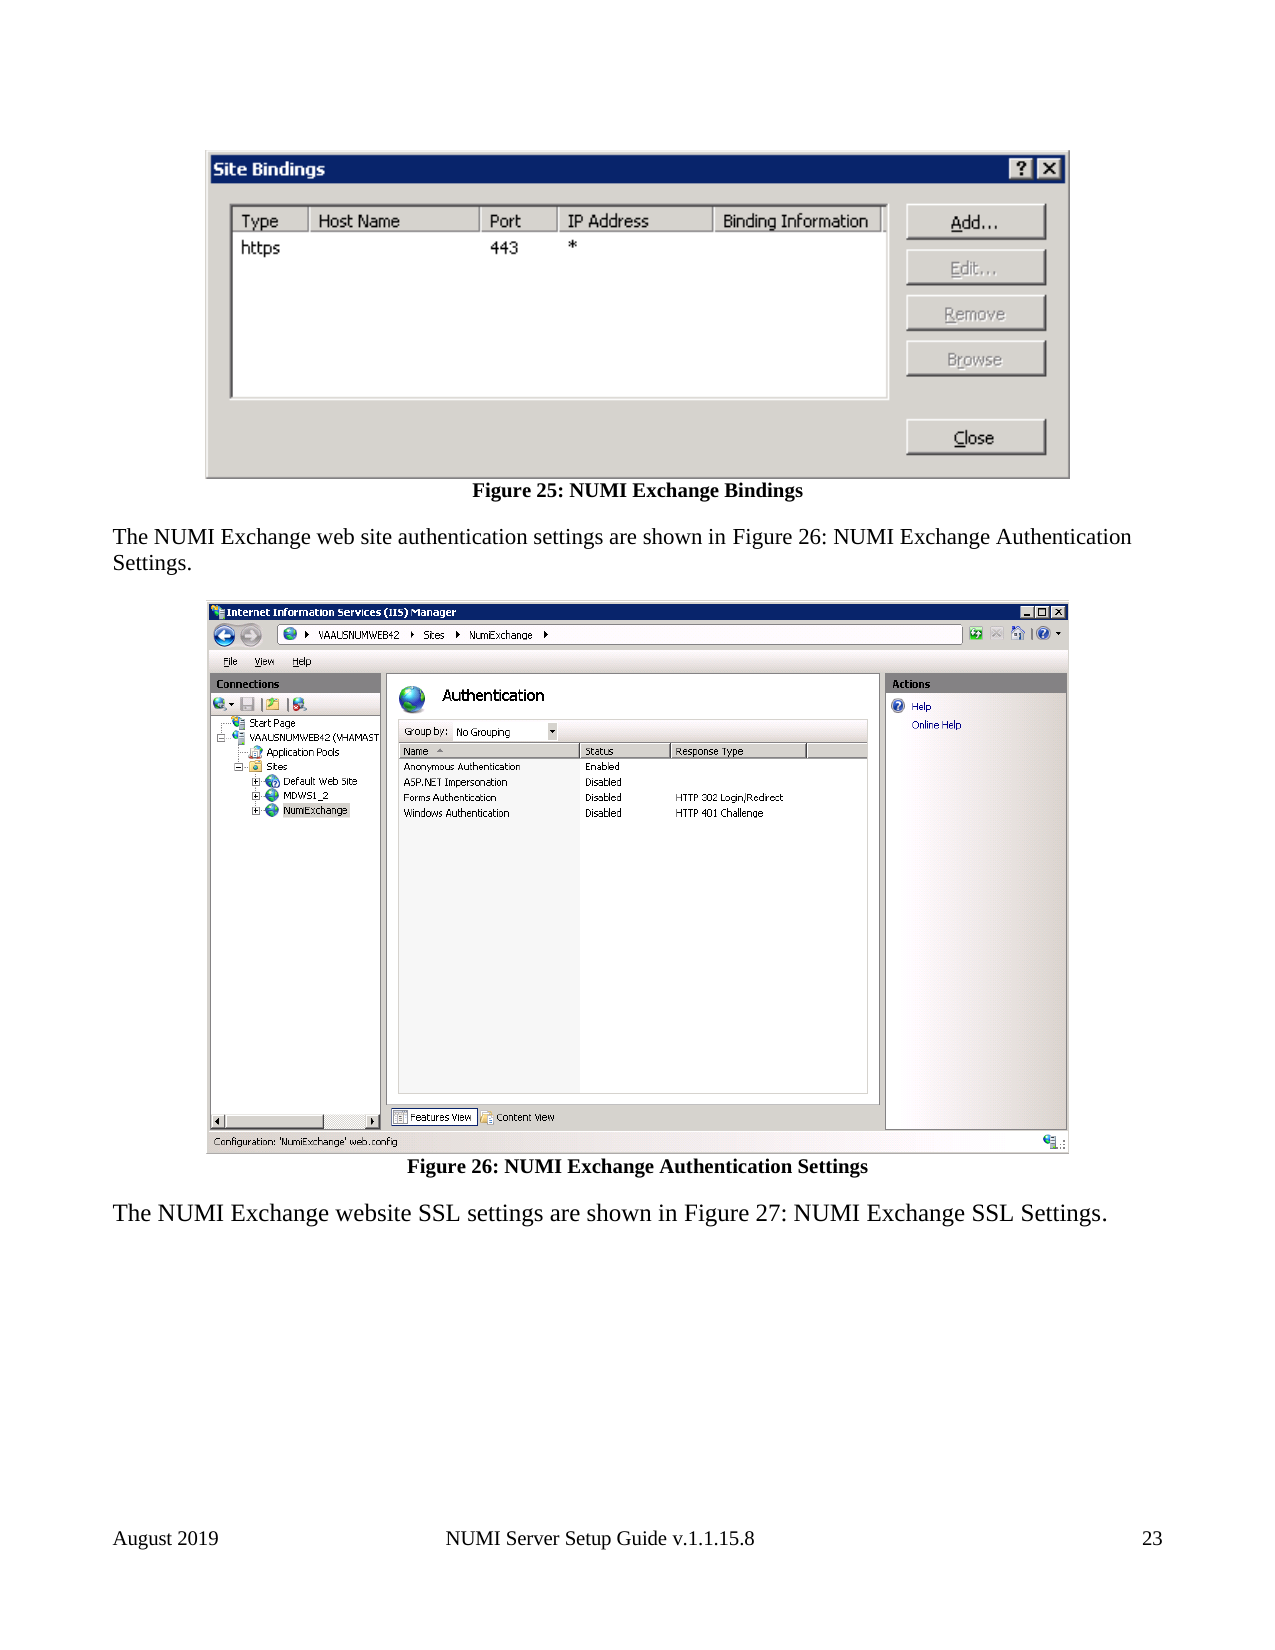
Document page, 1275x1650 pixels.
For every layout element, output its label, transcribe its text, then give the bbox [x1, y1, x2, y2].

text The NUMI Exchange website SSL settings are shown in Figure 27: NUMI Exchange SSL Settings. [112, 1198, 1162, 1227]
text Figure 25: NUMI Exchange Bindings [112, 478, 1162, 502]
text The NUMI Exchange web site authentication settings are shown in Figure 26: NUMI Exchange Authentication Settings. [112, 523, 1162, 576]
picture [205, 150, 1070, 479]
text Figure 26: NUMI Exchange Authentication Settings [112, 1153, 1162, 1178]
picture [206, 600, 1069, 1154]
